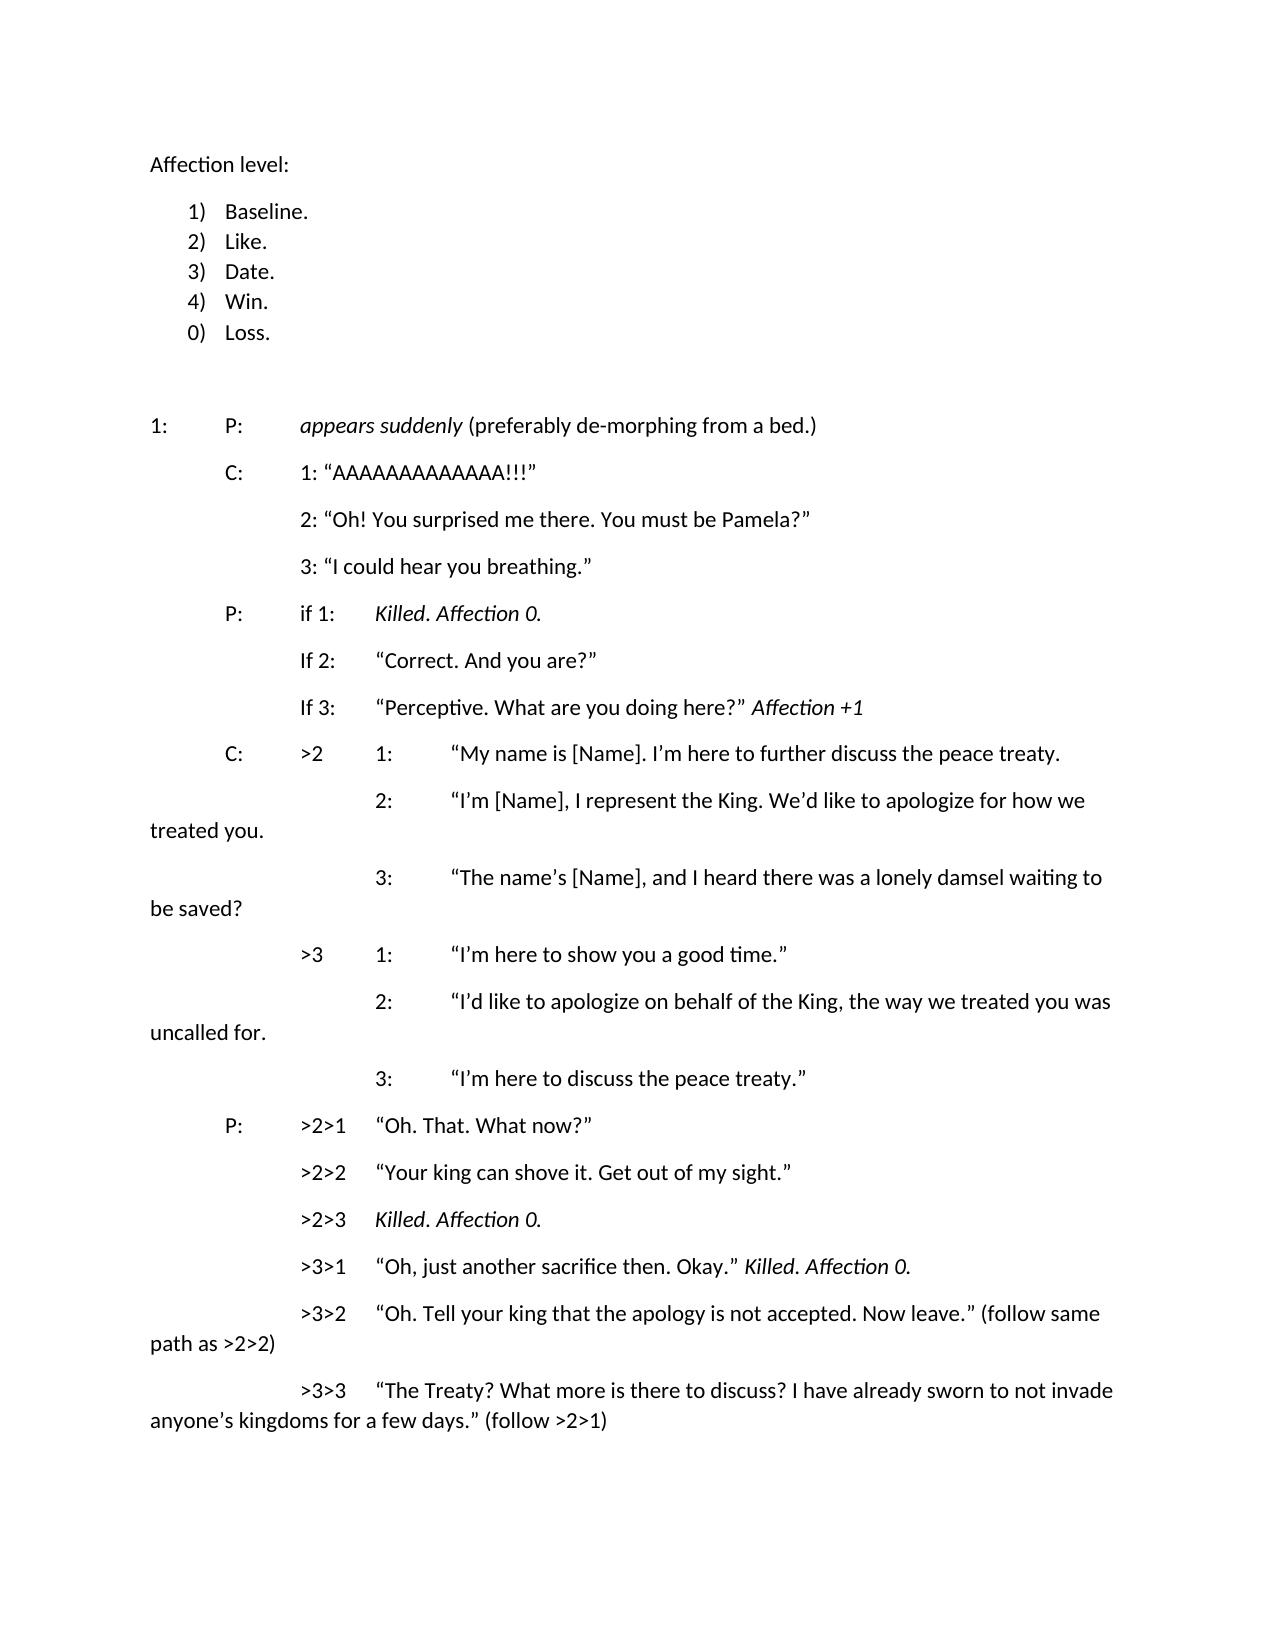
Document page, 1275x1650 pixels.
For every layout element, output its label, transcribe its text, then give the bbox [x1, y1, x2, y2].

list Date. [187, 257, 1125, 285]
list Like. [187, 227, 1125, 255]
text P: >2>1 “Oh. That. What now?” [150, 1111, 1125, 1139]
text If 2: “Correct. And you are?” [150, 646, 1125, 674]
text Affection level: [150, 150, 1125, 178]
text >2>2 “Your king can shove it. Get out of my sight.” [150, 1158, 1125, 1186]
text 3: “The name’s [Name], and I heard there was a lonely damsel waiting to be saved? [150, 863, 1125, 922]
text >2>3 Killed. Affection 0. [150, 1205, 1125, 1233]
text >3 1: “I’m here to show you a good time.” [150, 941, 1125, 969]
text C: 1: “AAAAAAAAAAAAA!!!” [150, 458, 1125, 486]
list Win. [187, 287, 1125, 316]
list Baseline. [187, 197, 1125, 225]
text >3>3 “The Treaty? What more is there to discuss? I have already sworn to not invade anyone’s kingdoms for a few days.” (follow >2>1) [150, 1376, 1125, 1434]
text >3>1 “Oh, just another sacrifice then. Okay.” Killed. Affection 0. [150, 1252, 1125, 1280]
text 3: “I could hear you breathing.” [150, 552, 1125, 580]
text 3: “I’m here to discuss the peace treaty.” [150, 1064, 1125, 1093]
text 2: “I’d like to apologize on behalf of the King, the way we treated you was uncalled for. [150, 987, 1125, 1046]
text If 3: “Perceptive. What are you doing here?” Affection +1 [150, 693, 1125, 721]
text 2: “I’m [Name], I represent the King. We’d like to apologize for how we treated you. [150, 786, 1125, 845]
text 1: P: appears suddenly (preferably de-morphing from a bed.) [150, 411, 1125, 439]
text 2: “Oh! You surprised me there. You must be Pamela?” [150, 505, 1125, 533]
text C: >2 1: “My name is [Name]. I’m here to further discuss the peace treaty. [150, 739, 1125, 768]
list Loss. [187, 318, 1125, 346]
text >3>2 “Oh. Tell your king that the apology is not accepted. Now leave.” (follow same path as >2>2) [150, 1299, 1125, 1357]
text P: if 1: Killed. Affection 0. [150, 599, 1125, 627]
